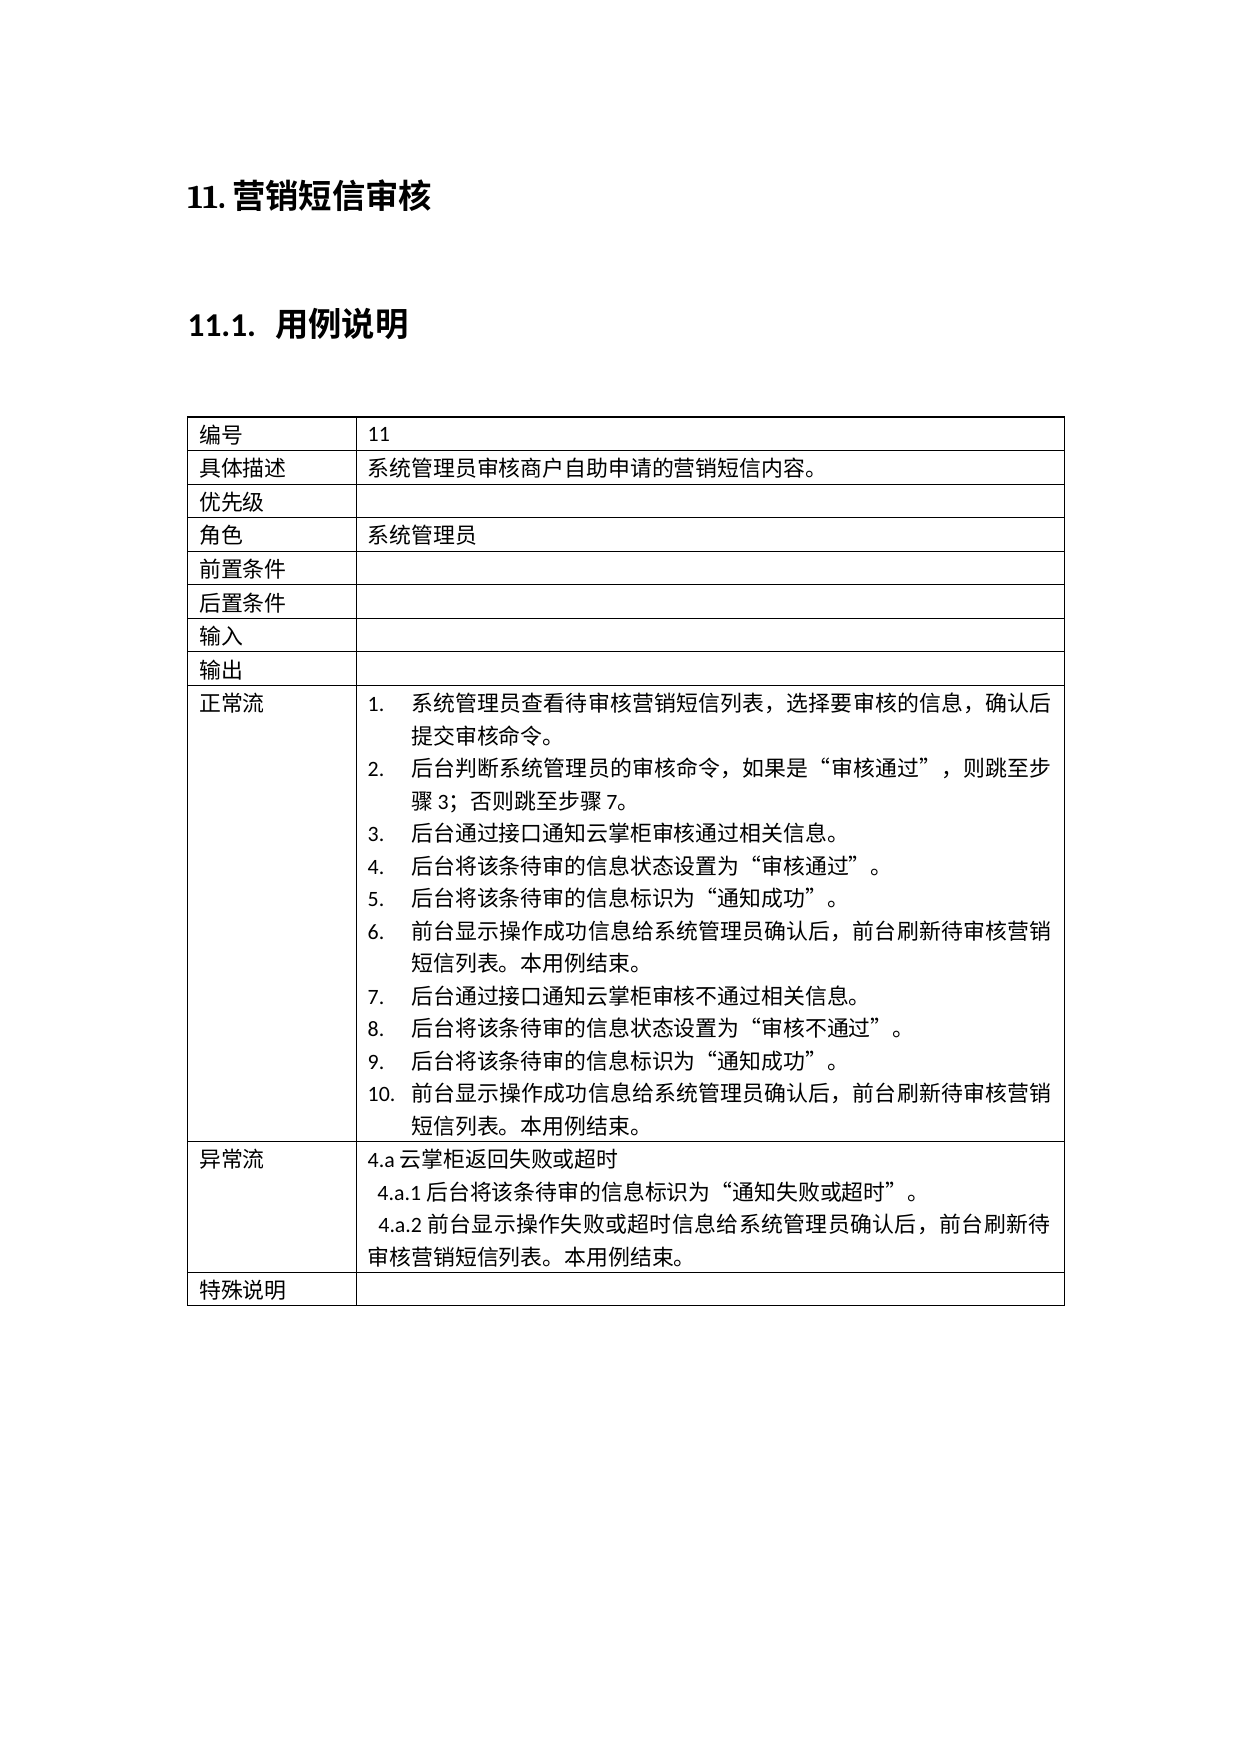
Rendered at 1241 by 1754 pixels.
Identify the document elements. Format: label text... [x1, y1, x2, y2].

table_cell 正常流 [188, 686, 356, 1141]
table_cell [357, 552, 1064, 584]
table_cell 输出 [188, 652, 356, 685]
table_cell 具体描述 [188, 451, 356, 483]
table_cell [357, 485, 1064, 517]
table_cell 系统管理员审核商户自助申请的营销短信内容。 [357, 451, 1064, 483]
table_cell [357, 1273, 1064, 1305]
table_cell 4.a 云掌柜返回失败或超时 4.a.1 后台将该条待审的信息标识为“通知失败或超时”。 4.a.2前台显示操作失败或超时信息给系统管理员确认后，前台刷新待审核营销短信列表。本用例结束。 [357, 1142, 1064, 1272]
table_cell 系统管理员 [357, 518, 1064, 551]
subtitle 用例说明 [187, 289, 1053, 354]
table_cell 前置条件 [188, 552, 356, 584]
table_header 编号 [188, 418, 356, 450]
table_cell [357, 619, 1064, 651]
table_cell 系统管理员查看待审核营销短信列表，选择要审核的信息，确认后提交审核命令。 后台判断系统管理员的审核命令，如果是“审核通过”，则跳至步骤3；否则跳至步骤7。 后台通过接口通知云掌柜审核通过相关信息。 后台将该条待审的信息状态设置为“审核通过”。 后台将该条待审的信息标识为“通知成功”。 前台显示操作成功信息给系统管理员确认后，前台刷新待审核营销短信列表。本用例结束。 后台通过接口通知云掌柜审核不通过相关信息。 后台将该条待审的信息状态设置为“审核不通过”。 后台将该条待审的信息标识为“通知成功”。 前台显示操作成功信息给系统管理员确认后，前台刷新待审核营销短信列表。本用例结束。 [357, 686, 1064, 1141]
table_cell 输入 [188, 619, 356, 651]
table_header 11 [357, 418, 1064, 450]
table_cell [357, 652, 1064, 685]
table_cell 角色 [188, 518, 356, 551]
table_cell 优先级 [188, 485, 356, 517]
table_cell 特殊说明 [188, 1273, 356, 1305]
table_cell [357, 585, 1064, 618]
table_cell 异常流 [188, 1142, 356, 1272]
subtitle 营销短信审核 [187, 162, 1053, 227]
table_cell 后置条件 [188, 585, 356, 618]
